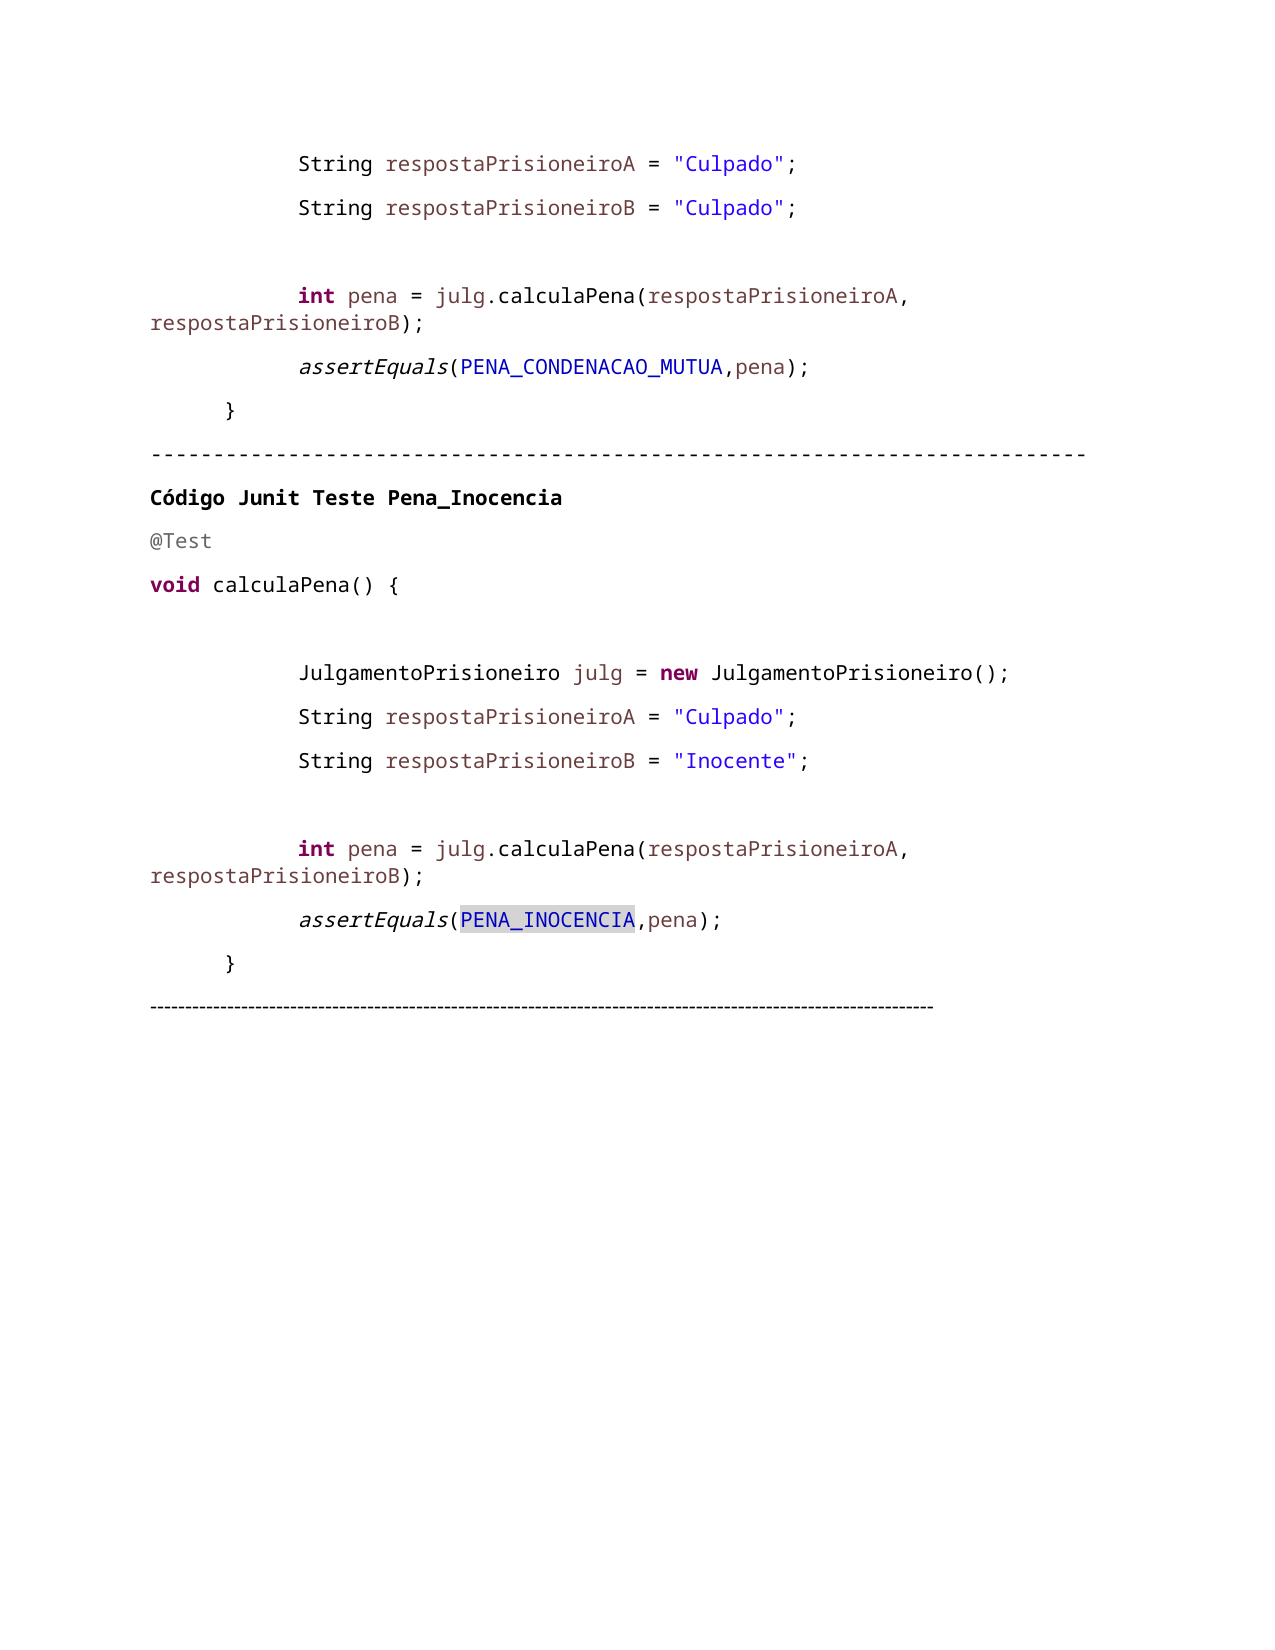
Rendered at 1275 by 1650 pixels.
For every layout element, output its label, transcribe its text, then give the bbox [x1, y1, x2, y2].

text JulgamentoPrisioneiro julg = new JulgamentoPrisioneiro(); [150, 659, 1125, 686]
text } [150, 396, 1125, 423]
text --------------------------------------------------------------------------- [150, 440, 1125, 467]
text assertEquals(PENA_INOCENCIA,pena); [150, 905, 460, 932]
text String respostaPrisioneiroA = "Culpado"; [150, 150, 1125, 177]
text void calculaPena() { [150, 571, 1125, 598]
text assertEquals(PENA_INOCENCIA,pena); [635, 905, 1125, 932]
text int pena = julg.calculaPena(respostaPrisioneiroA, respostaPrisioneiroB); [150, 282, 1125, 336]
text String respostaPrisioneiroB = "Inocente"; [150, 746, 1125, 773]
text @Test [150, 527, 1125, 554]
text Código Junit Teste Pena_Inocencia [150, 483, 1125, 511]
text ---------------------------------------------------------------------------------------------------------------- [150, 993, 1125, 1020]
text int pena = julg.calculaPena(respostaPrisioneiroA, respostaPrisioneiroB); [150, 835, 1125, 889]
text String respostaPrisioneiroB = "Culpado"; [150, 194, 1125, 221]
text assertEquals(PENA_CONDENACAO_MUTUA,pena); [150, 353, 1125, 379]
text } [150, 949, 1125, 976]
text String respostaPrisioneiroA = "Culpado"; [150, 703, 1125, 730]
